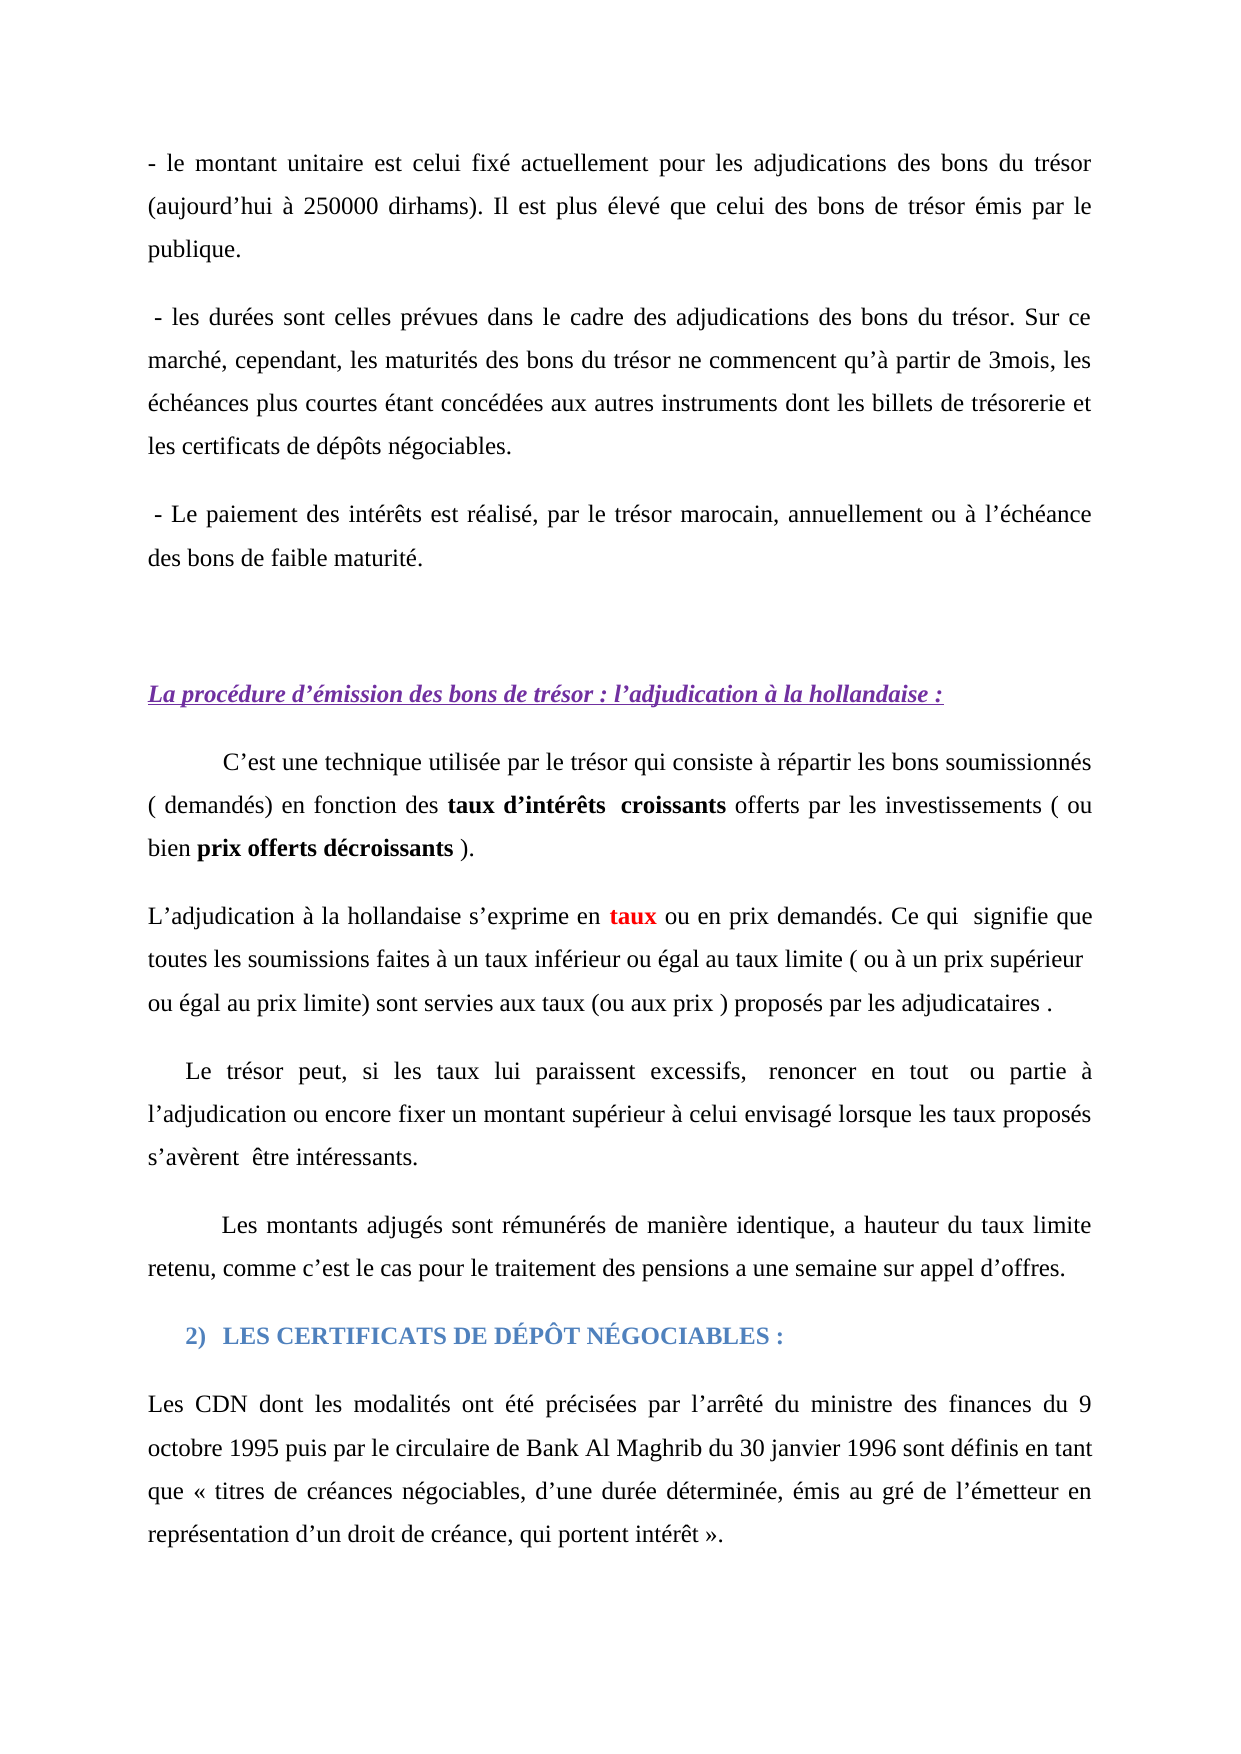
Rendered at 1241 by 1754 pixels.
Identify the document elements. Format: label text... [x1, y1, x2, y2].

text C’est une technique utilisée par le trésor qui consiste à répartir les bons soumissionnés ( demandés) en fonction des taux d’intérêts croissants offerts par les investissements ( ou bien prix offerts décroissants ). [148, 747, 1093, 862]
text - le montant unitaire est celui fixé actuellement pour les adjudications des bons du trésor (aujourd’hui à 250000 dirhams). Il est plus élevé que celui des bons de trésor émis par le publique. [148, 148, 1093, 263]
subtitle LES CERTIFICATS DE DÉPÔT NÉGOCIABLES : [185, 1321, 1093, 1350]
text Les montants adjugés sont rémunérés de manière identique, a hauteur du taux limite retenu, comme c’est le cas pour le traitement des pensions a une semaine sur appel d’offres. [148, 1210, 1093, 1282]
text - Le paiement des intérêts est réalisé, par le trésor marocain, annuellement ou à l’échéance des bons de faible maturité. [148, 499, 1093, 571]
text - les durées sont celles prévues dans le cadre des adjudications des bons du trésor. Sur ce marché, cependant, les maturités des bons du trésor ne commencent qu’à partir de 3mois, les échéances plus courtes étant concédées aux autres instruments dont les billets de trésorerie et les certificats de dépôts négociables. [148, 302, 1093, 460]
text Le trésor peut, si les taux lui paraissent excessifs, renoncer en tout ou partie à l’adjudication ou encore fixer un montant supérieur à celui envisagé lorsque les taux proposés s’avèrent être intéressants. [148, 1056, 1093, 1171]
text Les CDN dont les modalités ont été précisées par l’arrêté du ministre des finances du 9 octobre 1995 puis par le circulaire de Bank Al Maghrib du 30 janvier 1996 sont définis en tant que « titres de créances négociables, d’une durée déterminée, émis au gré de l’émetteur en représentation d’un droit de créance, qui portent intérêt ». [148, 1389, 1093, 1548]
text L’adjudication à la hollandaise s’exprime en taux ou en prix demandés. Ce qui signifie que toutes les soumissions faites à un taux inférieur ou égal au taux limite ( ou à un prix supérieur ou égal au prix limite) sont servies aux taux (ou aux prix ) proposés par les adjudicataires . [148, 901, 1093, 1016]
text La procédure d’émission des bons de trésor : l’adjudication à la hollandaise : [148, 679, 1093, 708]
